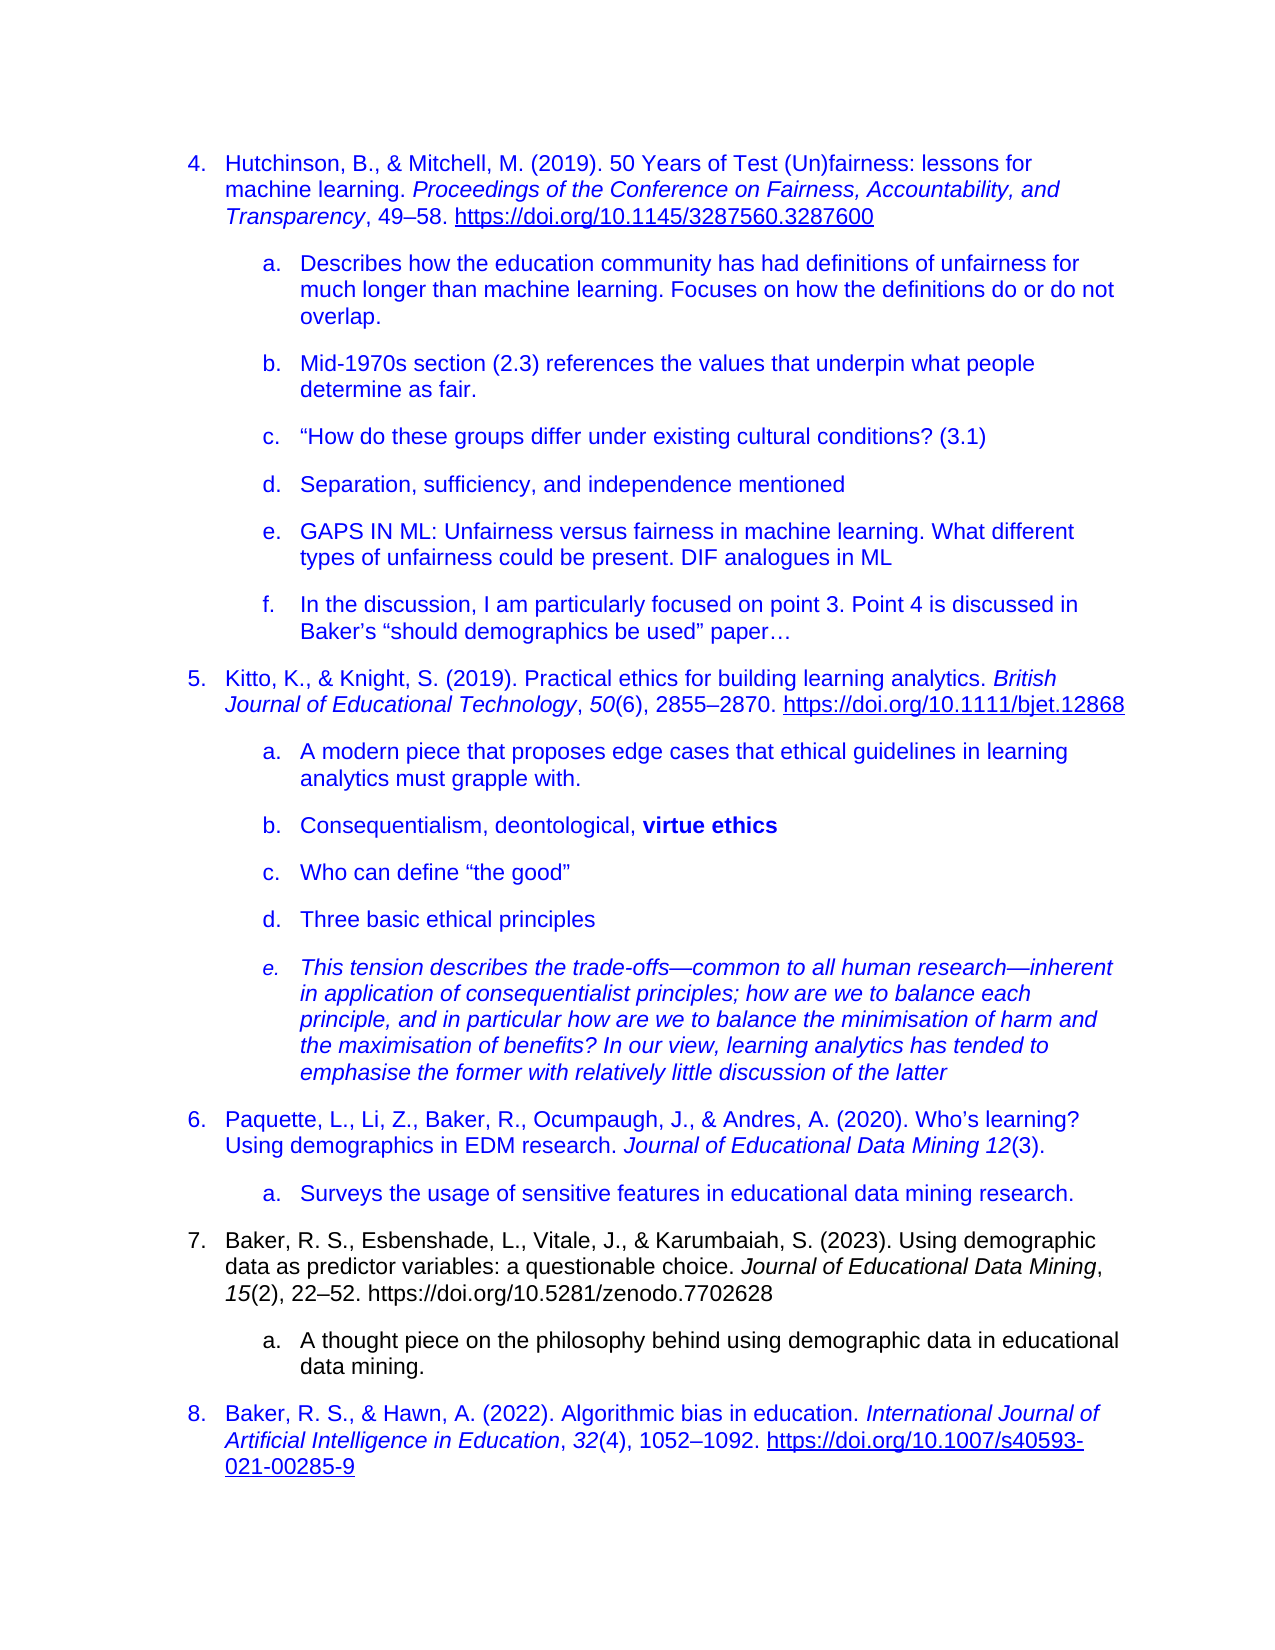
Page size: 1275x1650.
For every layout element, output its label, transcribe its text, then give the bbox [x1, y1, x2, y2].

list Consequentialism, deontological, virtue ethics [262, 812, 1125, 838]
list Surveys the usage of sensitive features in educational data mining research. [262, 1179, 1125, 1206]
list Kitto, K., & Knight, S. (2019). Practical ethics for building learning analytics. British Journal of Educational Technology, 50(6), 2855–2870. https://doi.org/10.1111/bjet.12868 [187, 665, 1125, 717]
list Baker, R. S., & Hawn, A. (2022). Algorithmic bias in education. International Journal of Artificial Intelligence in Education, 32(4), 1052–1092. https://doi.org/10.1007/s40593-021-00285-9 [187, 1400, 1125, 1479]
list Mid-1970s section (2.3) references the values that underpin what people determine as fair. [262, 350, 1125, 402]
list This tension describes the trade-offs—common to all human research—inherent in application of consequentialist principles; how are we to balance each principle, and in particular how are we to balance the minimisation of harm and the maximisation of benefits? In our view, learning analytics has tended to emphasise the former with relatively little discussion of the latter [262, 953, 1125, 1085]
list A thought piece on the philosophy behind using demographic data in educational data mining. [262, 1327, 1125, 1379]
list GAPS IN ML: Unfairness versus fairness in machine learning. What different types of unfairness could be present. DIF analogues in ML [262, 518, 1125, 570]
list Baker, R. S., Esbenshade, L., Vitale, J., & Karumbaiah, S. (2023). Using demographic data as predictor variables: a questionable choice. Journal of Educational Data Mining, 15(2), 22–52. https://doi.org/10.5281/zenodo.7702628 [187, 1227, 1125, 1306]
list In the discussion, I am particularly focused on point 3. Point 4 is discussed in Baker’s “should demographics be used” paper… [262, 591, 1125, 644]
list Describes how the education community has had definitions of unfairness for much longer than machine learning. Focuses on how the definitions do or do not overlap. [262, 250, 1125, 329]
list Three basic ethical principles [262, 906, 1125, 933]
list Hutchinson, B., & Mitchell, M. (2019). 50 Years of Test (Un)fairness: lessons for machine learning. Proceedings of the Conference on Fairness, Accountability, and Transparency, 49–58. https://doi.org/10.1145/3287560.3287600 [187, 150, 1125, 229]
list Who can define “the good” [262, 859, 1125, 885]
list “How do these groups differ under existing cultural conditions? (3.1) [262, 423, 1125, 450]
list Separation, sufficiency, and independence mentioned [262, 471, 1125, 497]
list Paquette, L., Li, Z., Baker, R., Ocumpaugh, J., & Andres, A. (2020). Who’s learning? Using demographics in EDM research. Journal of Educational Data Mining 12(3). [187, 1106, 1125, 1159]
list A modern piece that proposes edge cases that ethical guidelines in learning analytics must grapple with. [262, 738, 1125, 791]
